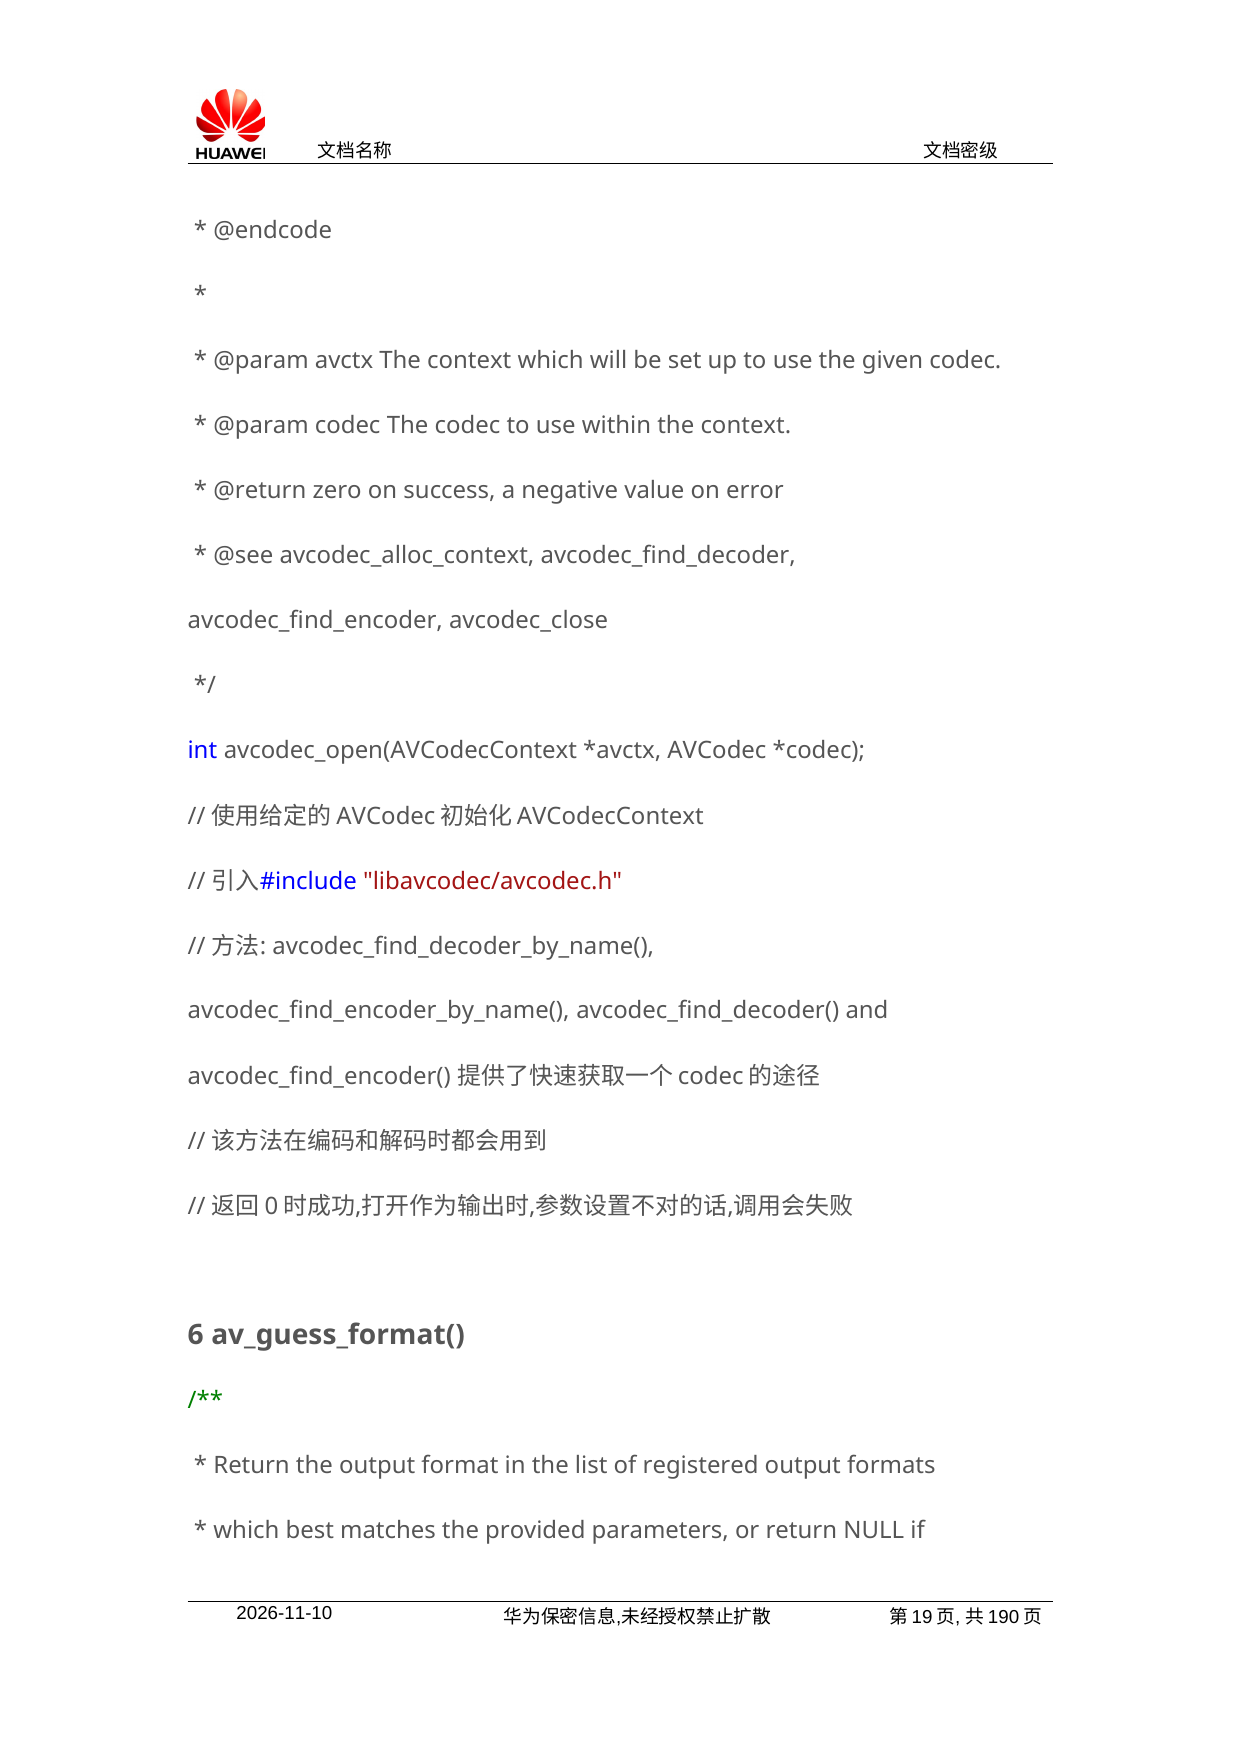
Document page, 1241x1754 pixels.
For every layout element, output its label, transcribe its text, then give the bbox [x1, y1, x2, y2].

text * @param avctx The context which will be set up to use the given codec. [187, 326, 1053, 391]
text int avcodec_open(AVCodecContext *avctx, AVCodec *codec); [187, 716, 1053, 781]
text // 返回0时成功,打开作为输出时,参数设置不对的话,调用会失败 [187, 1171, 1053, 1236]
text * [187, 261, 1053, 326]
text // 引入#include "libavcodec/avcodec.h" [187, 846, 1053, 911]
text * Return the output format in the list of registered output formats [187, 1431, 1053, 1496]
text /** [187, 1366, 1053, 1431]
text */ [187, 651, 1053, 716]
text * @return zero on success, a negative value on error [187, 456, 1053, 521]
text * @see avcodec_alloc_context, avcodec_find_decoder, avcodec_find_encoder, avcodec_close [187, 521, 1053, 651]
text 6 av_guess_format() [187, 1301, 1053, 1366]
text * @endcode [187, 196, 1053, 261]
picture [196, 89, 265, 159]
text // 该方法在编码和解码时都会用到 [187, 1106, 1053, 1171]
text * @param codec The codec to use within the context. [187, 391, 1053, 456]
text // 方法: avcodec_find_decoder_by_name(), avcodec_find_encoder_by_name(), avcodec_find_decoder() and avcodec_find_encoder() 提供了快速获取一个codec的途径 [187, 911, 1053, 1106]
text * which best matches the provided parameters, or return NULL if [187, 1496, 1053, 1561]
text // 使用给定的AVCodec初始化AVCodecContext [187, 781, 1053, 846]
